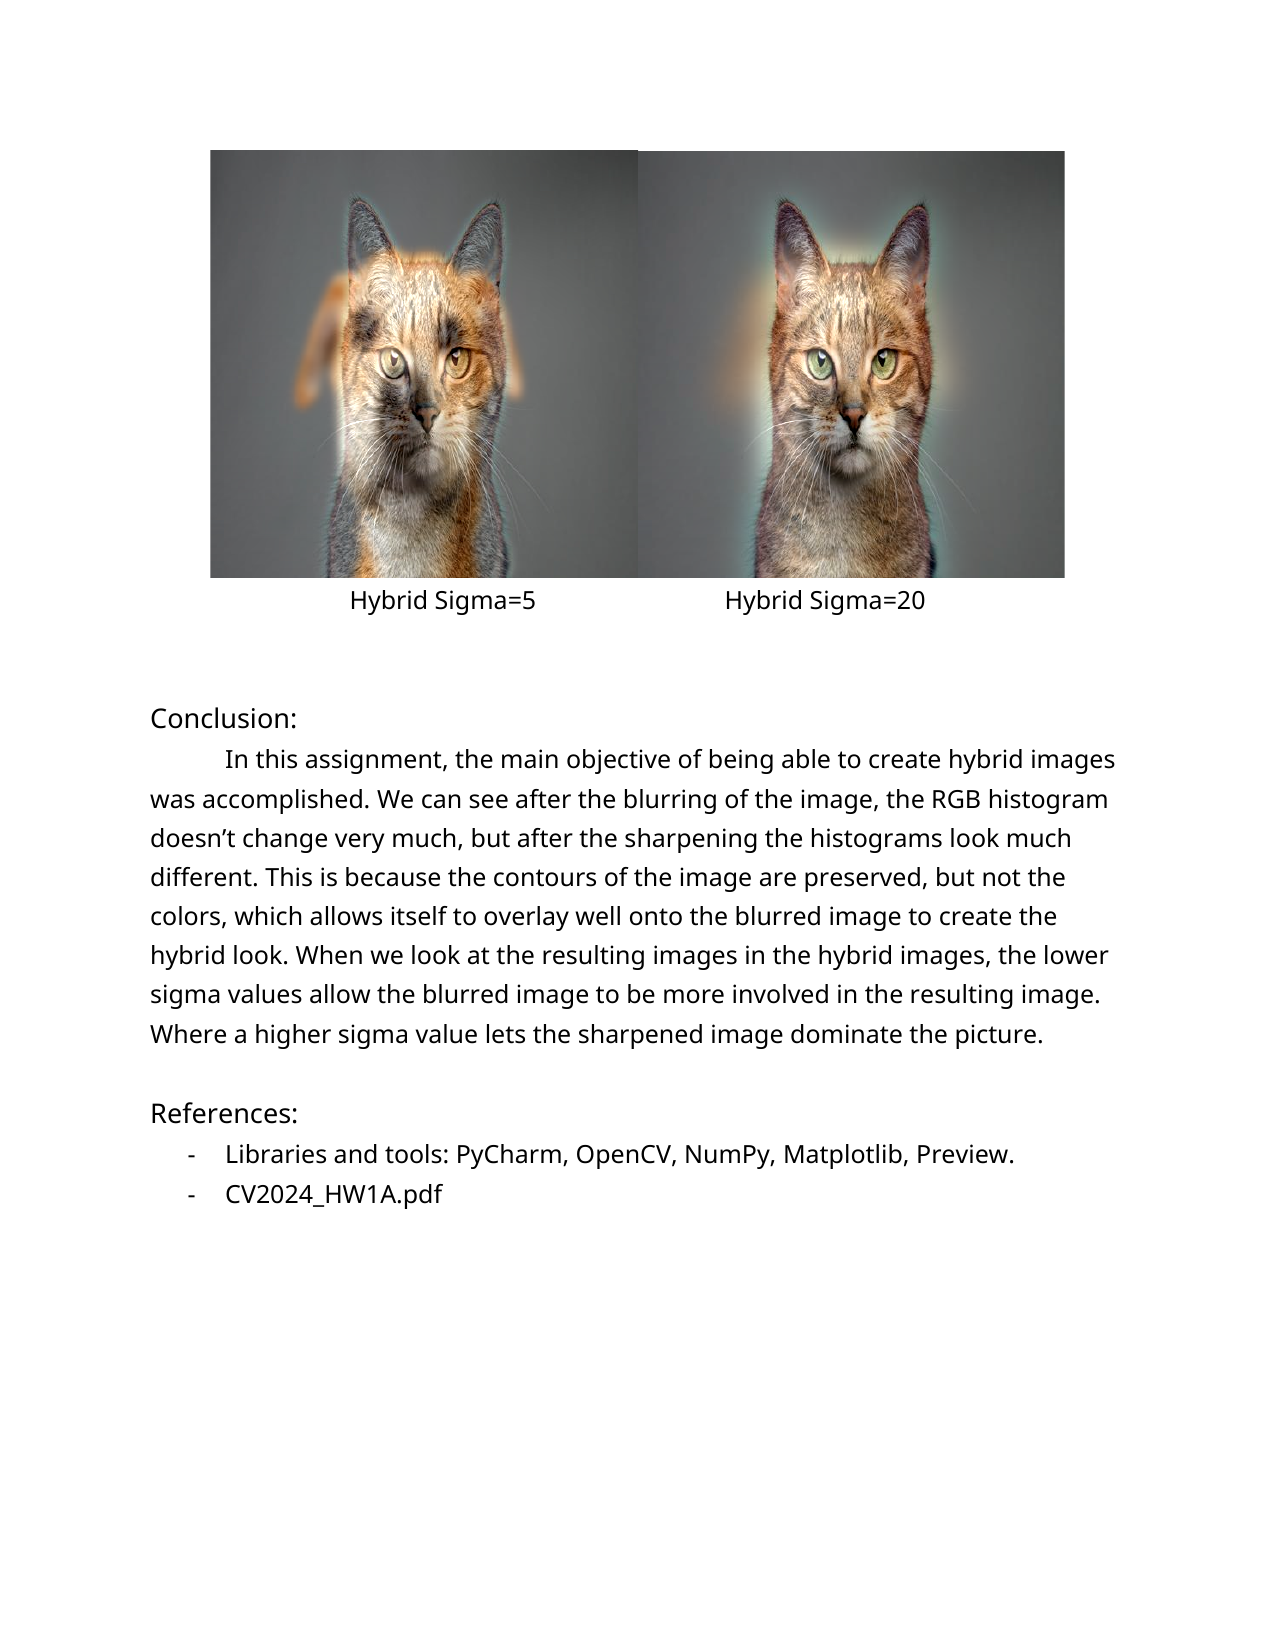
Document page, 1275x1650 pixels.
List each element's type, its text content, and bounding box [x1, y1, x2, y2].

text References: [150, 1095, 1125, 1132]
list CV2024_HW1A.pdf [187, 1176, 1125, 1210]
text In this assignment, the main objective of being able to create hybrid images was accomplished. We can see after the blurring of the image, the RGB histogram doesn’t change very much, but after the sharpening the histograms look much different. This is because the contours of the image are preserved, but not the colors, which allows itself to overlay well onto the blurred image to create the hybrid look. When we look at the resulting images in the hybrid images, the lower sigma values allow the blurred image to be more involved in the resulting image. Where a higher sigma value lets the sharpened image dominate the picture. [150, 742, 1125, 1050]
text Hybrid Sigma=5 Hybrid Sigma=20 [150, 582, 1125, 616]
list Libraries and tools: PyCharm, OpenCV, NumPy, Matplotlib, Preview. [187, 1137, 1125, 1171]
picture [210, 150, 1065, 578]
text Conclusion: [150, 700, 1125, 737]
